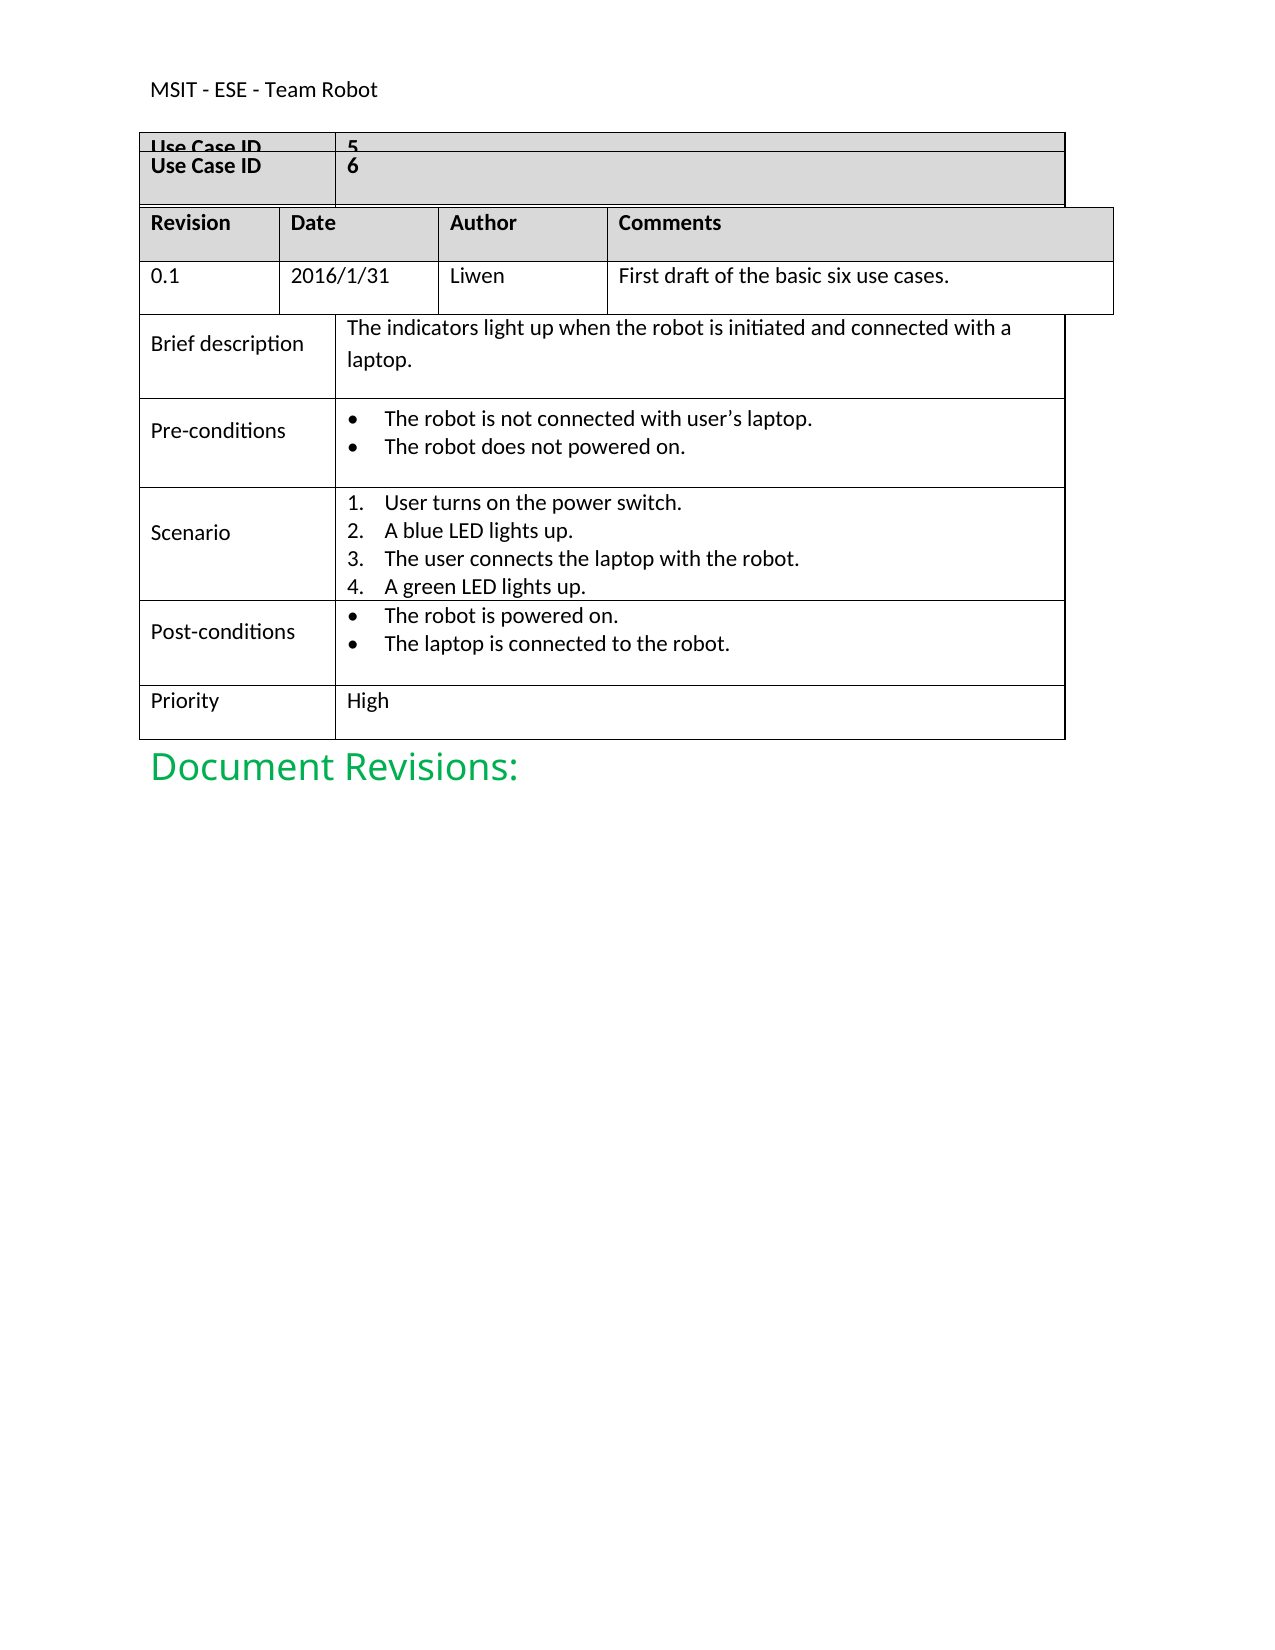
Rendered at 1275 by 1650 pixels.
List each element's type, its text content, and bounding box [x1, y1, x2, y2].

table_cell High [336, 686, 1064, 739]
table_cell The indicators light up when the robot is initiated and connected with a laptop. [336, 315, 1064, 398]
table_cell First draft of the basic six use cases. [608, 262, 1113, 314]
table_header 5 [336, 133, 1064, 151]
table_header Comments [608, 208, 1113, 261]
table_header Use Case ID [140, 133, 335, 151]
table_cell Post-conditions [140, 601, 335, 685]
table_cell User turns on the power switch. A blue LED lights up. The user connects the laptop with the robot. A green LED lights up. [336, 488, 1064, 600]
table_cell Liwen [439, 262, 607, 314]
table_cell The robot is powered on. The laptop is connected to the robot. [336, 601, 1064, 685]
table_header Revision [140, 208, 279, 261]
table_cell 2016/1/31 [280, 262, 438, 314]
table_header Date [280, 208, 438, 261]
table_cell Scenario [140, 488, 335, 600]
table_cell Pre-conditions [140, 399, 335, 487]
table_header 6 [336, 152, 1064, 204]
table_cell 0.1 [140, 262, 279, 314]
table_header Use Case ID [140, 152, 335, 204]
table_cell The robot is not connected with user’s laptop. The robot does not powered on. [336, 399, 1064, 487]
table_cell Priority [140, 686, 335, 739]
table_cell Brief description [140, 315, 335, 398]
table_header Author [439, 208, 607, 261]
text Document Revisions: [150, 409, 1125, 791]
